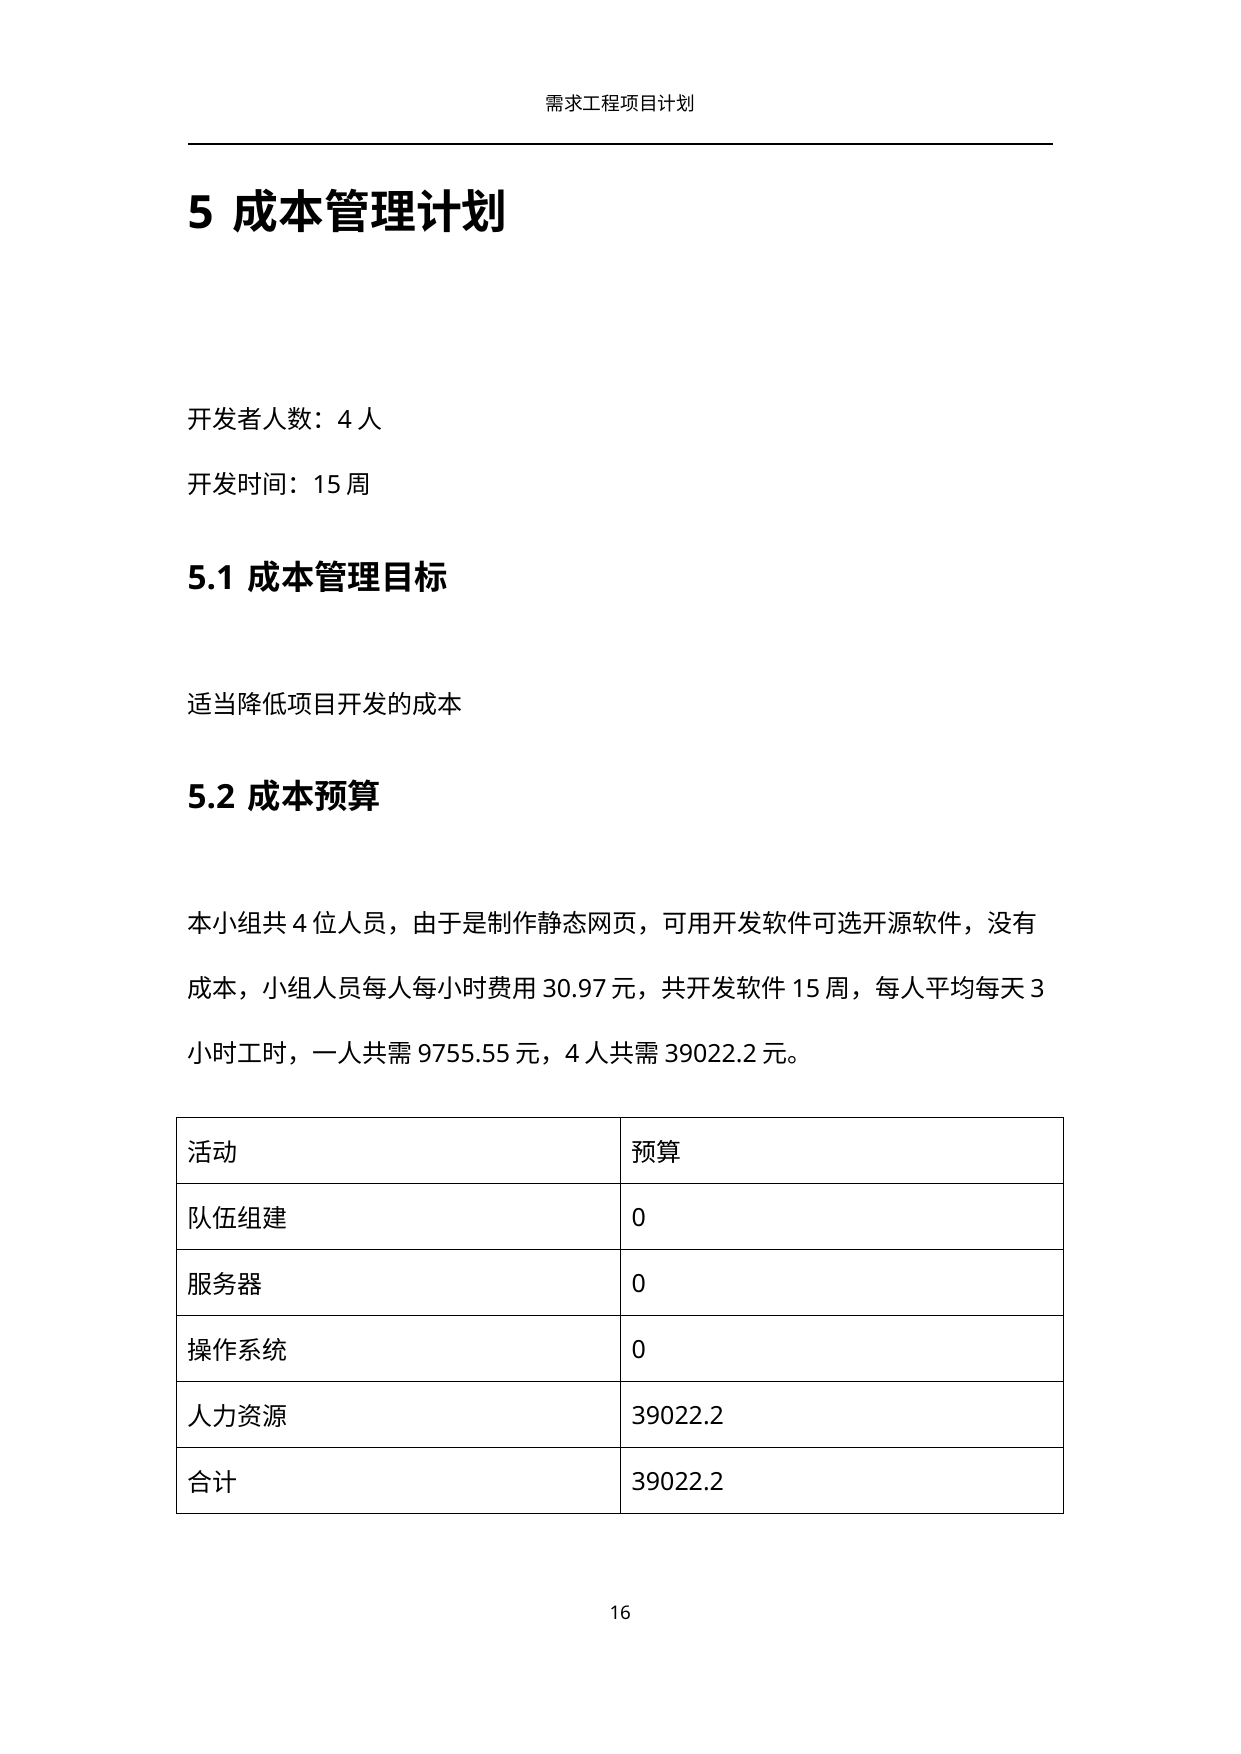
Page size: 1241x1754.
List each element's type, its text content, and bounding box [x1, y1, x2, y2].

table_cell 39022.2 [621, 1382, 1063, 1447]
table_cell 服务器 [177, 1250, 620, 1315]
table_cell 操作系统 [177, 1316, 620, 1381]
subtitle 成本管理计划 [187, 160, 1053, 257]
subtitle 成本管理目标 [187, 542, 1053, 607]
text 适当降低项目开发的成本 [187, 670, 1053, 735]
table_cell 0 [621, 1250, 1063, 1315]
subtitle 成本预算 [187, 762, 1053, 827]
table_header 活动 [177, 1118, 620, 1183]
table_cell 人力资源 [177, 1382, 620, 1447]
table_cell 39022.2 [621, 1448, 1063, 1513]
text 开发时间：15周 [187, 450, 1053, 515]
table_cell 合计 [177, 1448, 620, 1513]
table_cell 队伍组建 [177, 1184, 620, 1249]
table_header 预算 [621, 1118, 1063, 1183]
text 开发者人数：4人 [187, 385, 1053, 450]
table_cell 0 [621, 1184, 1063, 1249]
text 本小组共4位人员，由于是制作静态网页，可用开发软件可选开源软件，没有成本，小组人员每人每小时费用30.97元，共开发软件15周，每人平均每天3小时工时，一人共需9755.55元，4人共需39022.2元。 [187, 889, 1053, 1084]
table_cell 0 [621, 1316, 1063, 1381]
